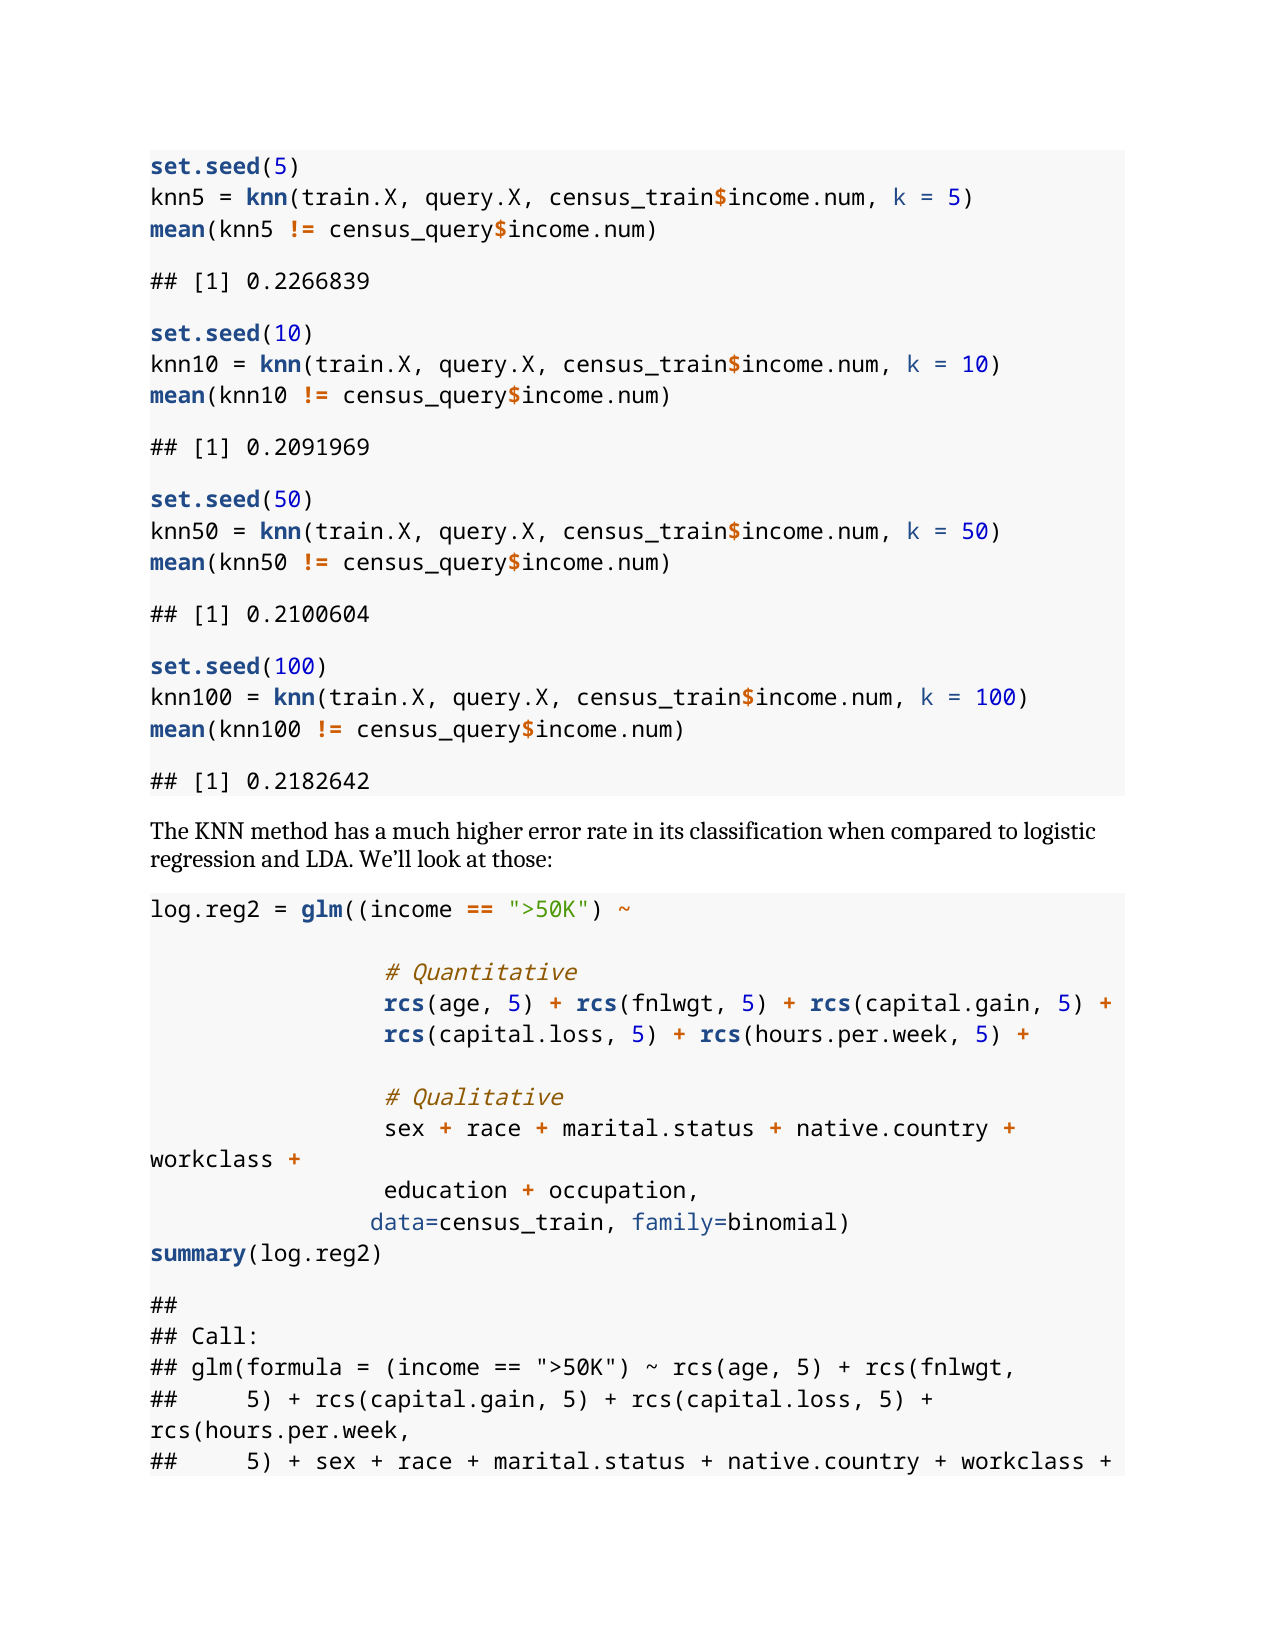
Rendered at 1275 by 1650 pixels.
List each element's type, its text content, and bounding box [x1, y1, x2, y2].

text log.reg2 = glm((income == ">50K") ~ # Quantitative rcs(age, 5) + rcs(fnlwgt, 5) + rcs(capital.gain, 5) + rcs(capital.loss, 5) + rcs(hours.per.week, 5) + # Qualitative sex + race + marital.status + native.country + workclass + education + occupation, data=census_train, family=binomial) summary(log.reg2) [150, 893, 1125, 1268]
text The KNN method has a much higher error rate in its classification when compared to logistic regression and LDA. We’ll look at those: [150, 817, 1125, 874]
text set.seed(100) knn100 = knn(train.X, query.X, census_train$income.num, k = 100) mean(knn100 != census_query$income.num) [150, 650, 1125, 744]
text ## [1] 0.2100604 [150, 598, 1125, 629]
text set.seed(5) knn5 = knn(train.X, query.X, census_train$income.num, k = 5) mean(knn5 != census_query$income.num) [150, 150, 1125, 244]
text set.seed(50) knn50 = knn(train.X, query.X, census_train$income.num, k = 50) mean(knn50 != census_query$income.num) [150, 483, 1125, 577]
text ## [1] 0.2091969 [150, 431, 1125, 462]
text ## [1] 0.2266839 [150, 264, 1125, 296]
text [150, 1289, 1125, 1476]
text ## [1] 0.2182642 [150, 764, 1125, 796]
text set.seed(10) knn10 = knn(train.X, query.X, census_train$income.num, k = 10) mean(knn10 != census_query$income.num) [315, 317, 1125, 410]
